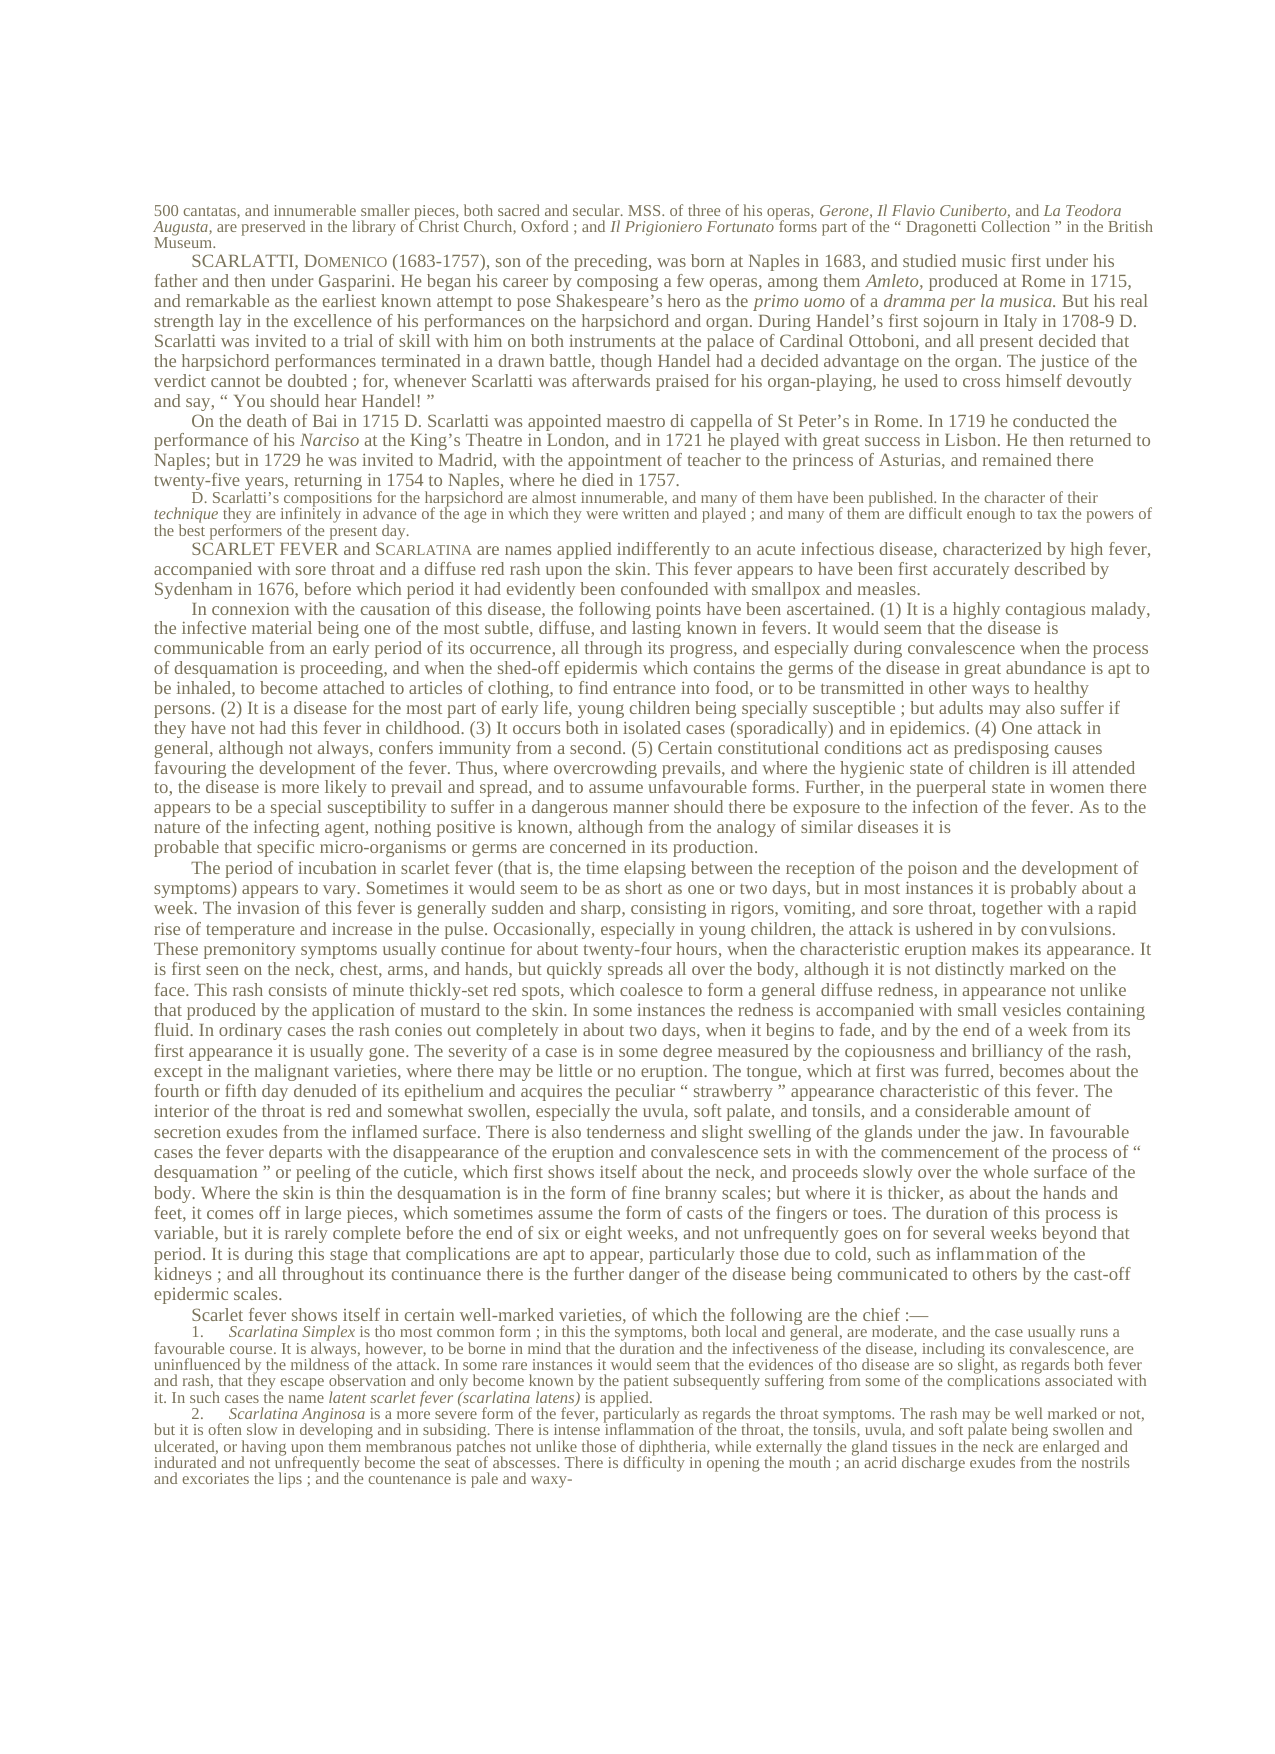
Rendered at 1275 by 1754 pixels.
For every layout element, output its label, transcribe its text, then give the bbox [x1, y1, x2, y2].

text D. Scarlatti’s compositions for the harpsichord are almost innumerable, and many of them have been published. In the character of their technique they are infinitely in advance of the age in which they were written and played ; and many of them are difficult enough to tax the powers of the best performers of the present day. [154, 491, 1155, 539]
text probable that specific micro-organisms or germs are concerned in its production. [154, 838, 1155, 858]
text On the death of Bai in 1715 D. Scarlatti was appointed maestro di cappella of St Peter’s in Rome. In 1719 he conducted the performance of his Narciso at the King’s Theatre in London, and in 1721 he played with great success in Lisbon. He then returned to Naples; but in 1729 he was invited to Madrid, with the appointment of teacher to the princess of Asturias, and remained there twenty-five years, returning in 1754 to Naples, where he died in 1757. [154, 411, 1155, 491]
list Scarlatina Simplex is tho most common form ; in this the symptoms, both local and general, are moderate, and the case usually runs a favourable course. It is always, however, to be borne in mind that the duration and the infectiveness of the disease, including its convalescence, are uninfluenced by the mildness of the attack. In some rare instances it would seem that the evidences of tho disease are so slight, as regards both fever and rash, that they escape observation and only become known by the patient subsequently suffering from some of the complications associated with it. In such cases the name latent scarlet fever (scarlatina latens) is applied. [154, 1325, 1155, 1407]
list Scarlatina Anginosa is a more severe form of the fever, particularly as regards the throat symptoms. The rash may be well marked or not, but it is often slow in developing and in subsiding. There is intense inflammation of the throat, the tonsils, uvula, and soft palate being swollen and ulcerated, or having upon them membranous patches not unlike those of diphtheria, while externally the gland tissues in the neck are enlarged and indurated and not unfrequently become the seat of abscesses. There is difficulty in opening the mouth ; an acrid discharge exudes from the nostrils and excoriates the lips ; and the countenance is pale and waxy- [154, 1407, 1155, 1488]
text SCARLATTI, Domenico (1683-1757), son of the preceding, was born at Naples in 1683, and studied music first under his father and then under Gasparini. He began his career by composing a few operas, among them Amletο, produced at Rome in 1715, and remarkable as the earliest known attempt to pose Shakespeare’s hero as the primο uοmο of a dramma per la musica. But his real strength lay in the excellence of his performances on the harpsichord and organ. During Handel’s first sojourn in Italy in 1708-9 D. Scarlatti was invited to a trial of skill with him on both instruments at the palace of Cardinal Ottoboni, and all present decided that the harpsichord performances terminated in a drawn battle, though Handel had a decided advantage on the organ. The justice of the verdict cannot be doubted ; for, whenever Scarlatti was afterwards praised for his organ-playing, he used to cross himself devoutly and say, “ You should hear Handel! ” [154, 252, 1155, 411]
text In connexion with the causation of this disease, the following points have been ascertained. (1) It is a highly contagious malady, the infective material being one of the most subtle, diffuse, and lasting known in fevers. It would seem that the disease is communicable from an early period of its occurrence, all through its progress, and especially during convalescence when the process of desquamation is proceeding, and when the shed-off epidermis which contains the germs of the disease in great abundance is apt to be inhaled, to become attached to articles of clothing, to find entrance into food, or to be transmitted in other ways to healthy persons. (2) It is a disease for the most part of early life, young children being specially susceptible ; but adults may also suffer if they have not had this fever in childhood. (3) It occurs both in isolated cases (sporadically) and in epidemics. (4) One attack in general, although not always, confers immunity from a second. (5) Certain constitutional conditions act as predisposing causes favouring the development of the fever. Thus, where overcrowding prevails, and where the hygienic state of children is ill attended to, the disease is more likely to prevail and spread, and to assume unfavourable forms. Further, in the puerperal state in women there appears to be a special susceptibility to suffer in a dangerous manner should there be exposure to the infection of the fever. As to the nature of the infecting agent, nothing positive is known, although from the analogy of similar diseases it is [154, 599, 1155, 838]
text Scarlet fever shows itself in certain well-marked varieties, of which the following are the chief :— [154, 1305, 1155, 1325]
text 500 cantatas, and innumerable smaller pieces, both sacred and secular. MSS. of three of his operas, Gerone, Il Flavio Cunibertο, and La Teodora Augusta, are preserved in the library of Christ Church, Oxford ; and Il Prigioniero Fortunato forms part of the “ Dragonetti Collection ” in the British Museum. [154, 203, 1155, 252]
text SCARLET FEVER and Scarlatina are names applied indifferently to an acute infectious disease, characterized by high fever, accompanied with sore throat and a diffuse red rash upon the skin. This fever appears to have been first accurately described by Sydenham in 1676, before which period it had evidently been confounded with smallpox and measles. [154, 539, 1155, 599]
text The period of incubation in scarlet fever (that is, the time elapsing between the reception of the poison and the development of symptoms) appears to vary. Sometimes it would seem to be as short as one or two days, but in most instances it is probably about a week. The invasion of this fever is generally sudden and sharp, consisting in rigors, vomiting, and sore throat, together with a rapid rise of temperature and increase in the pulse. Occasionally, especially in young children, the attack is ushered in by convulsions. These premonitory symptoms usually continue for about twenty-four hours, when the characteristic eruption makes its appearance. It is first seen on the neck, chest, arms, and hands, but quickly spreads all over the body, although it is not distinctly marked on the face. This rash consists of minute thickly-set red spots, which coalesce to form a general diffuse redness, in appearance not unlike that produced by the application of mustard to the skin. In some instances the redness is accompanied with small vesicles containing fluid. In ordinary cases the rash conies out completely in about two days, when it begins to fade, and by the end of a week from its first appearance it is usually gone. The severity of a case is in some degree measured by the copiousness and brilliancy of the rash, except in the malignant varieties, where there may be little or no eruption. The tongue, which at first was furred, becomes about the fourth or fifth day denuded of its epithelium and acquires the peculiar “ strawberry ” appearance characteristic of this fever. The interior of the throat is red and somewhat swollen, especially the uvula, soft palate, and tonsils, and a considerable amount of secretion exudes from the inflamed surface. There is also tenderness and slight swelling of the glands under the jaw. In favourable cases the fever departs with the disappearance of the eruption and convalescence sets in with the commencement of the process of “ desquamation ” or peeling of the cuticle, which first shows itself about the neck, and proceeds slowly over the whole surface of the body. Where the skin is thin the desquamation is in the form of fine branny scales; but where it is thicker, as about the hands and feet, it comes off in large pieces, which sometimes assume the form of casts of the fingers or toes. The duration of this process is variable, but it is rarely complete before the end of six or eight weeks, and not unfrequently goes on for several weeks beyond that period. It is during this stage that complications are apt to appear, particularly those due to cold, such as inflammation of the kidneys ; and all throughout its continuance there is the further danger of the disease being communicated to others by the cast-off epidermic scales. [154, 858, 1155, 1305]
